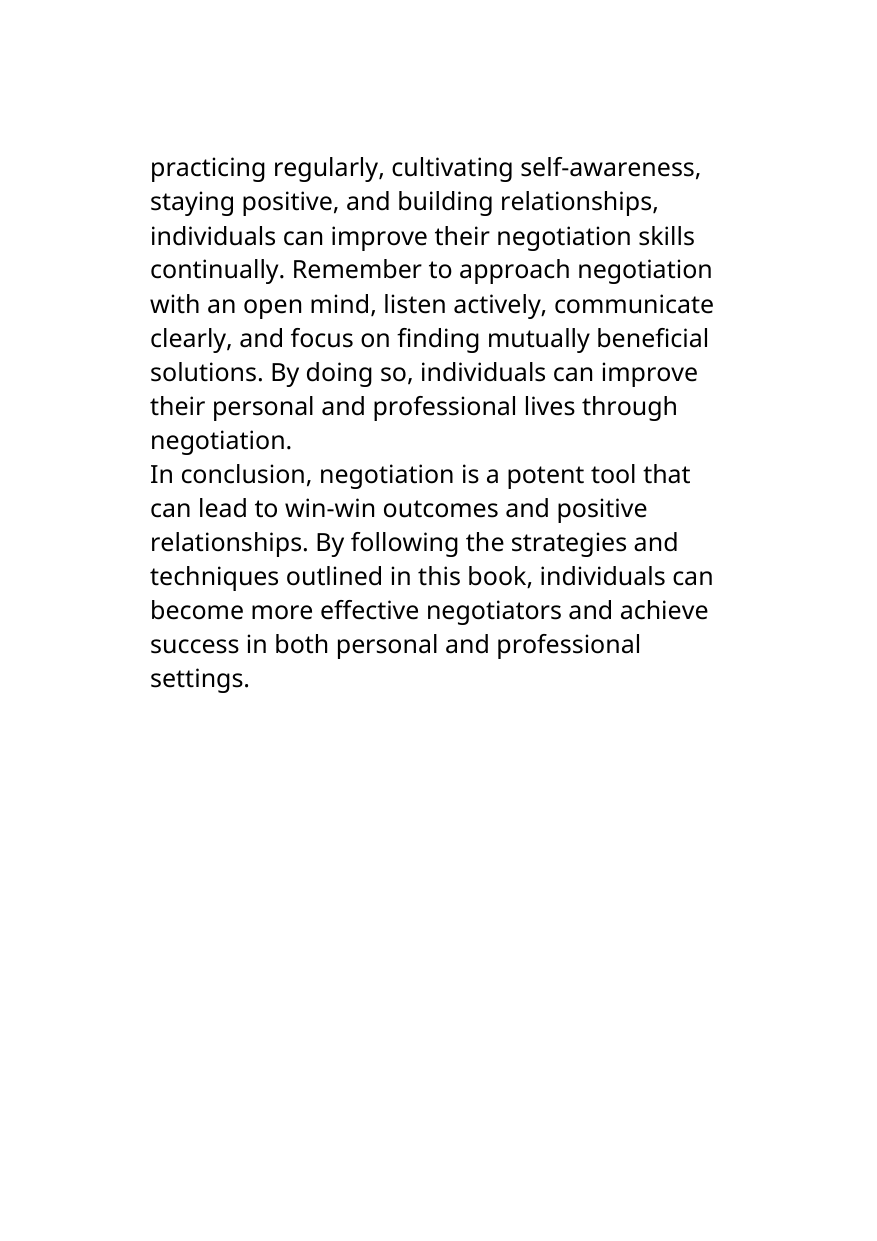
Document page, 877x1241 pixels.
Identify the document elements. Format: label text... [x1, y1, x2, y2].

text In conclusion, negotiation is a potent tool that can lead to win-win outcomes and positive relationships. By following the strategies and techniques outlined in this book, individuals can become more effective negotiators and achieve success in both personal and professional settings. [150, 457, 727, 695]
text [150, 150, 727, 457]
